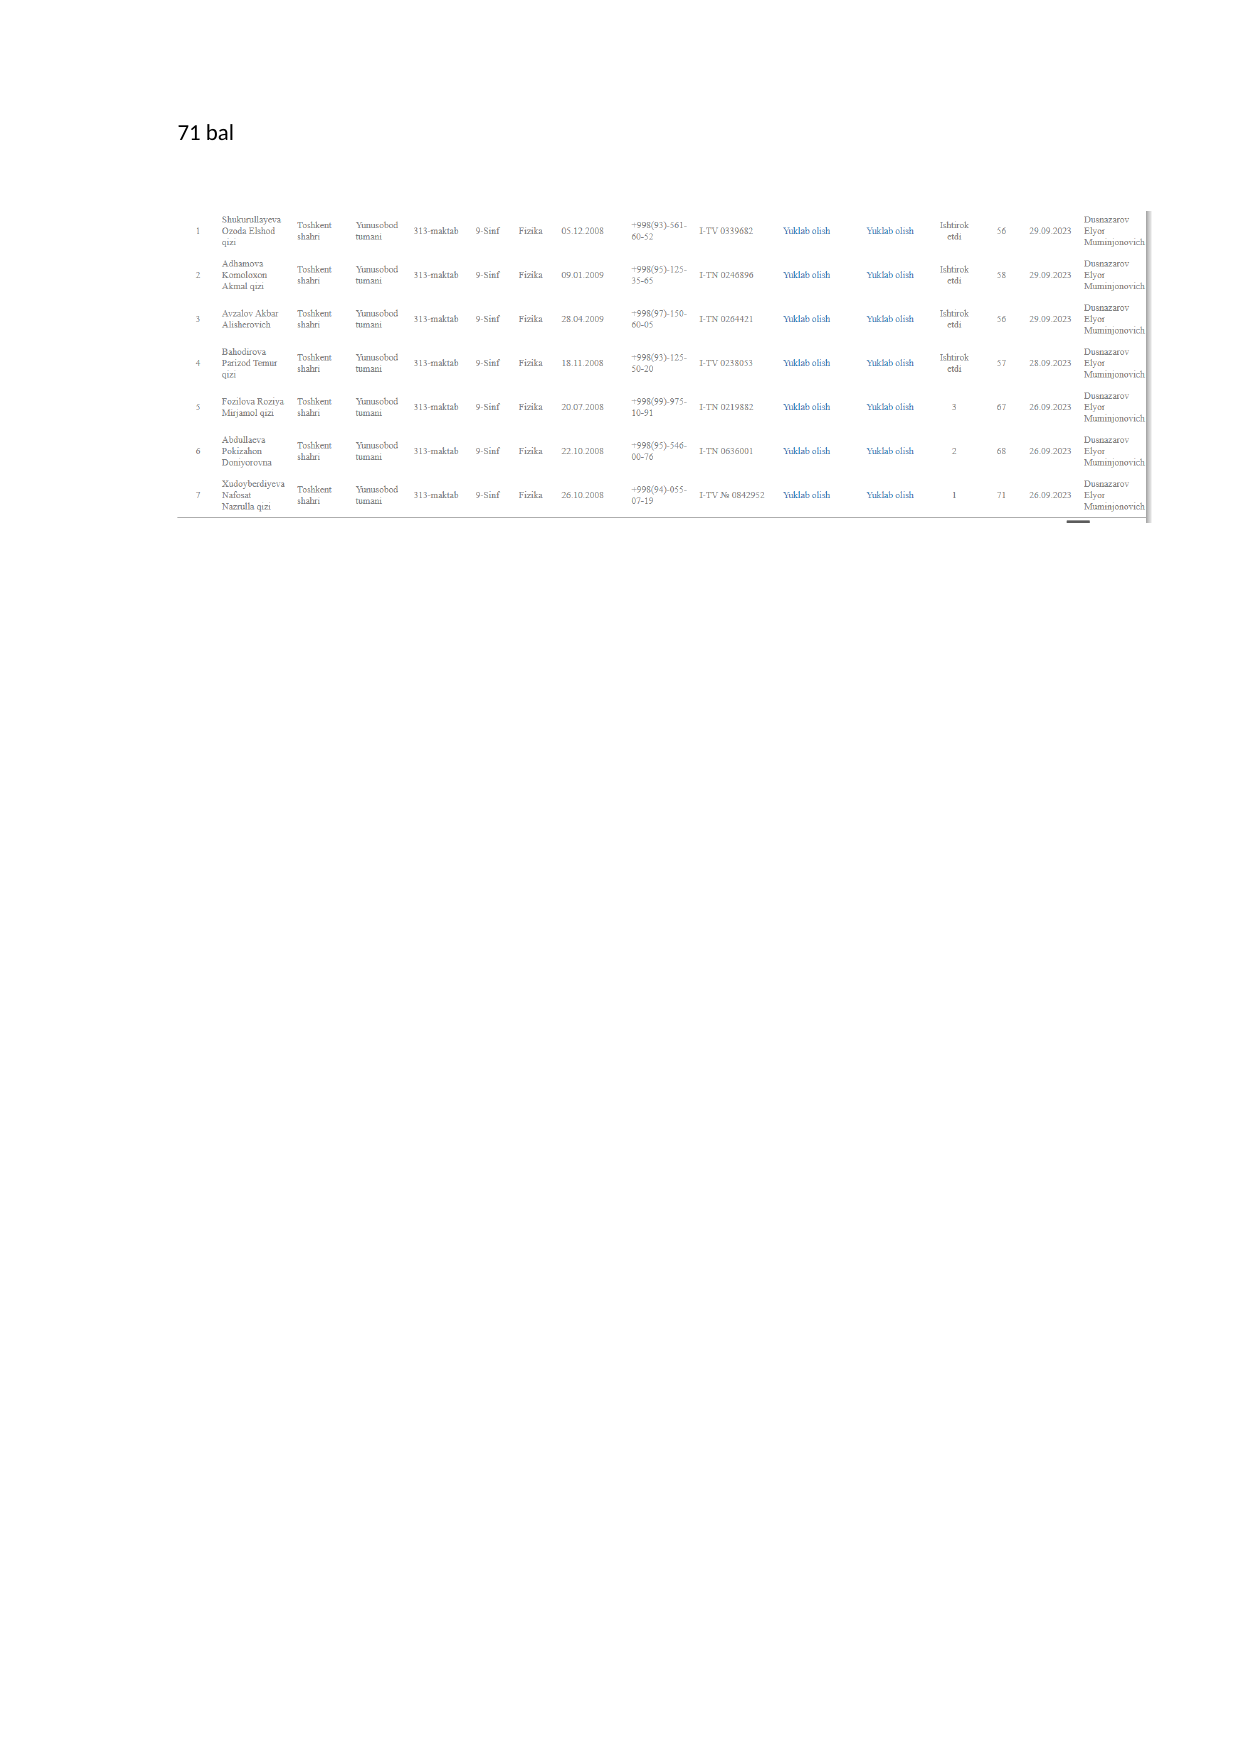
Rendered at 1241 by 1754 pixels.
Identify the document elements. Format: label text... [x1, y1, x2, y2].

text 71 bal [177, 118, 1152, 146]
picture [177, 211, 1152, 523]
